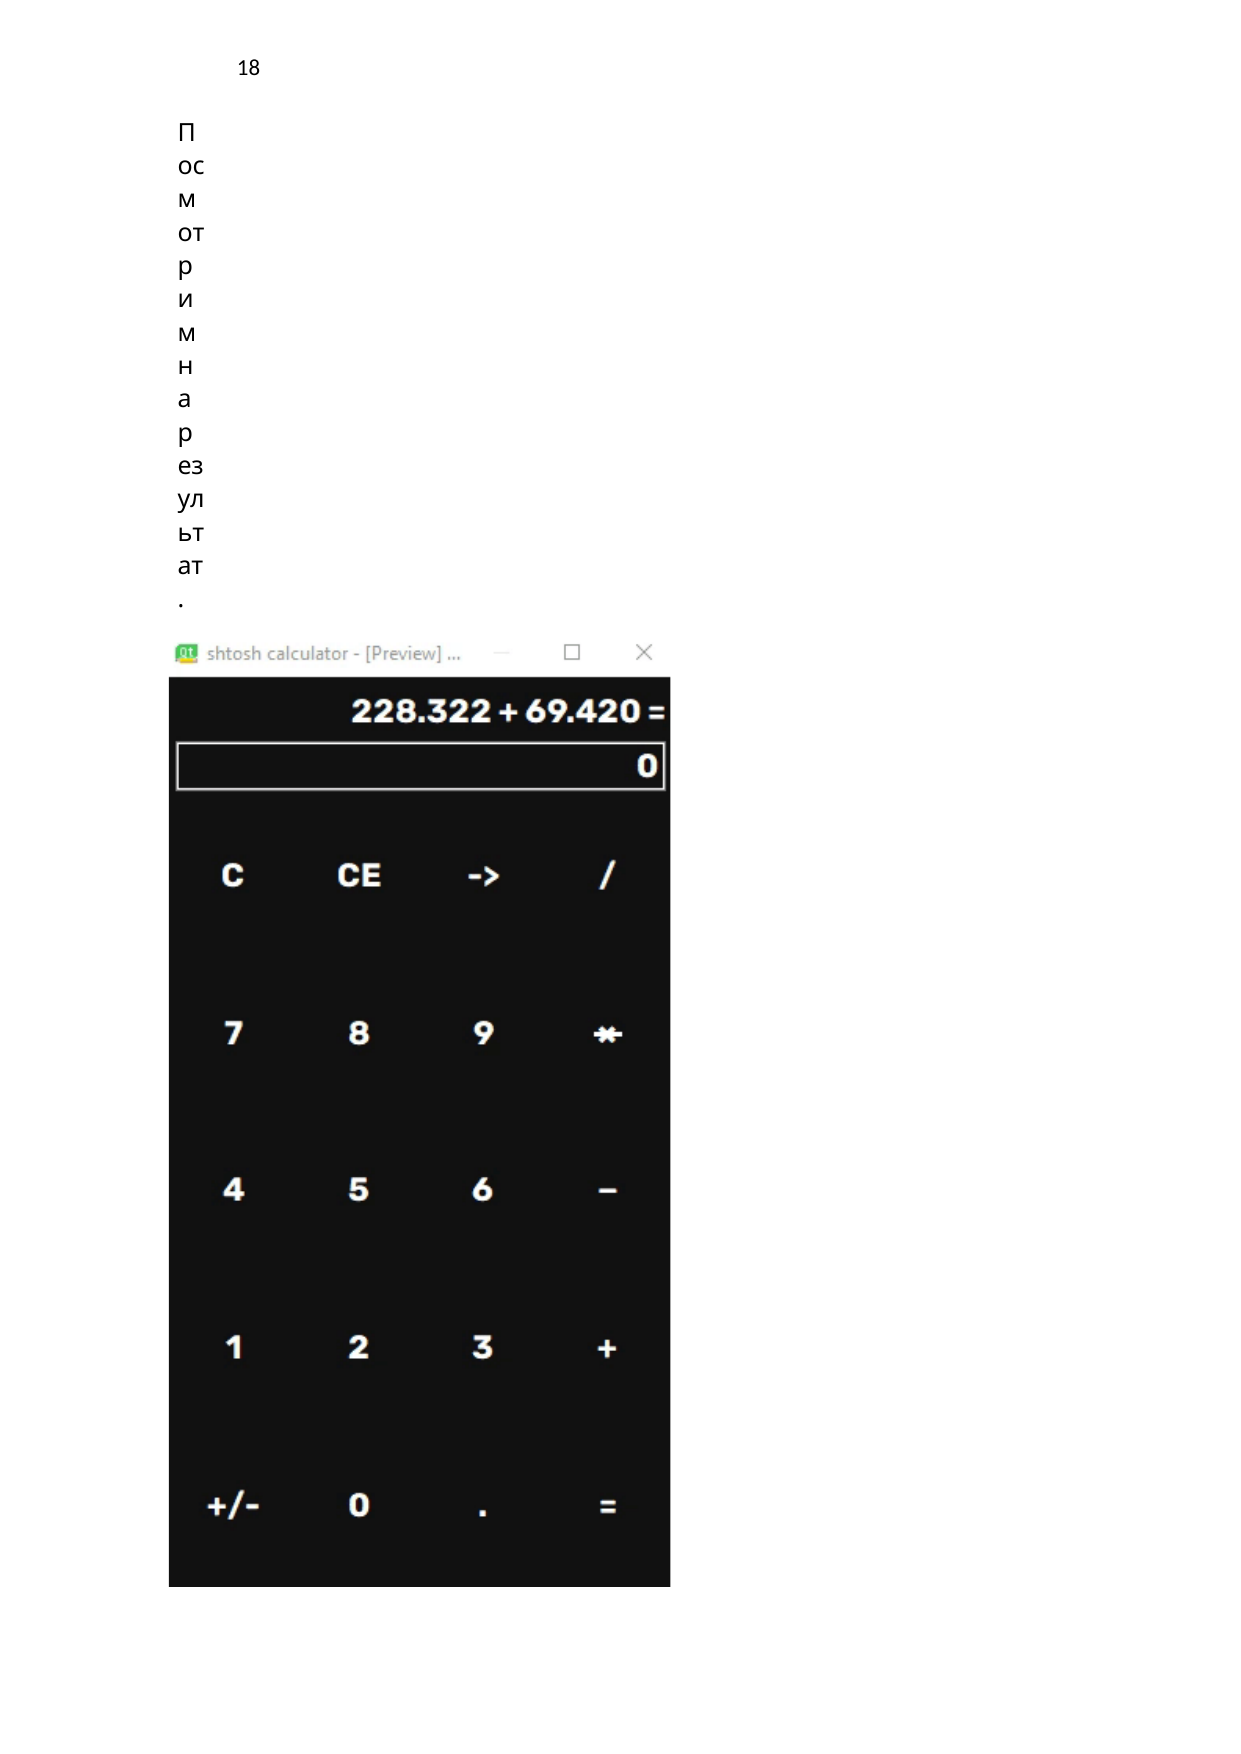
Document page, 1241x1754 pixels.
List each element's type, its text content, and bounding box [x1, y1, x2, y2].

picture [168, 632, 671, 1587]
text Посмотрим на результат. [177, 114, 206, 614]
text 18 [206, 57, 260, 80]
